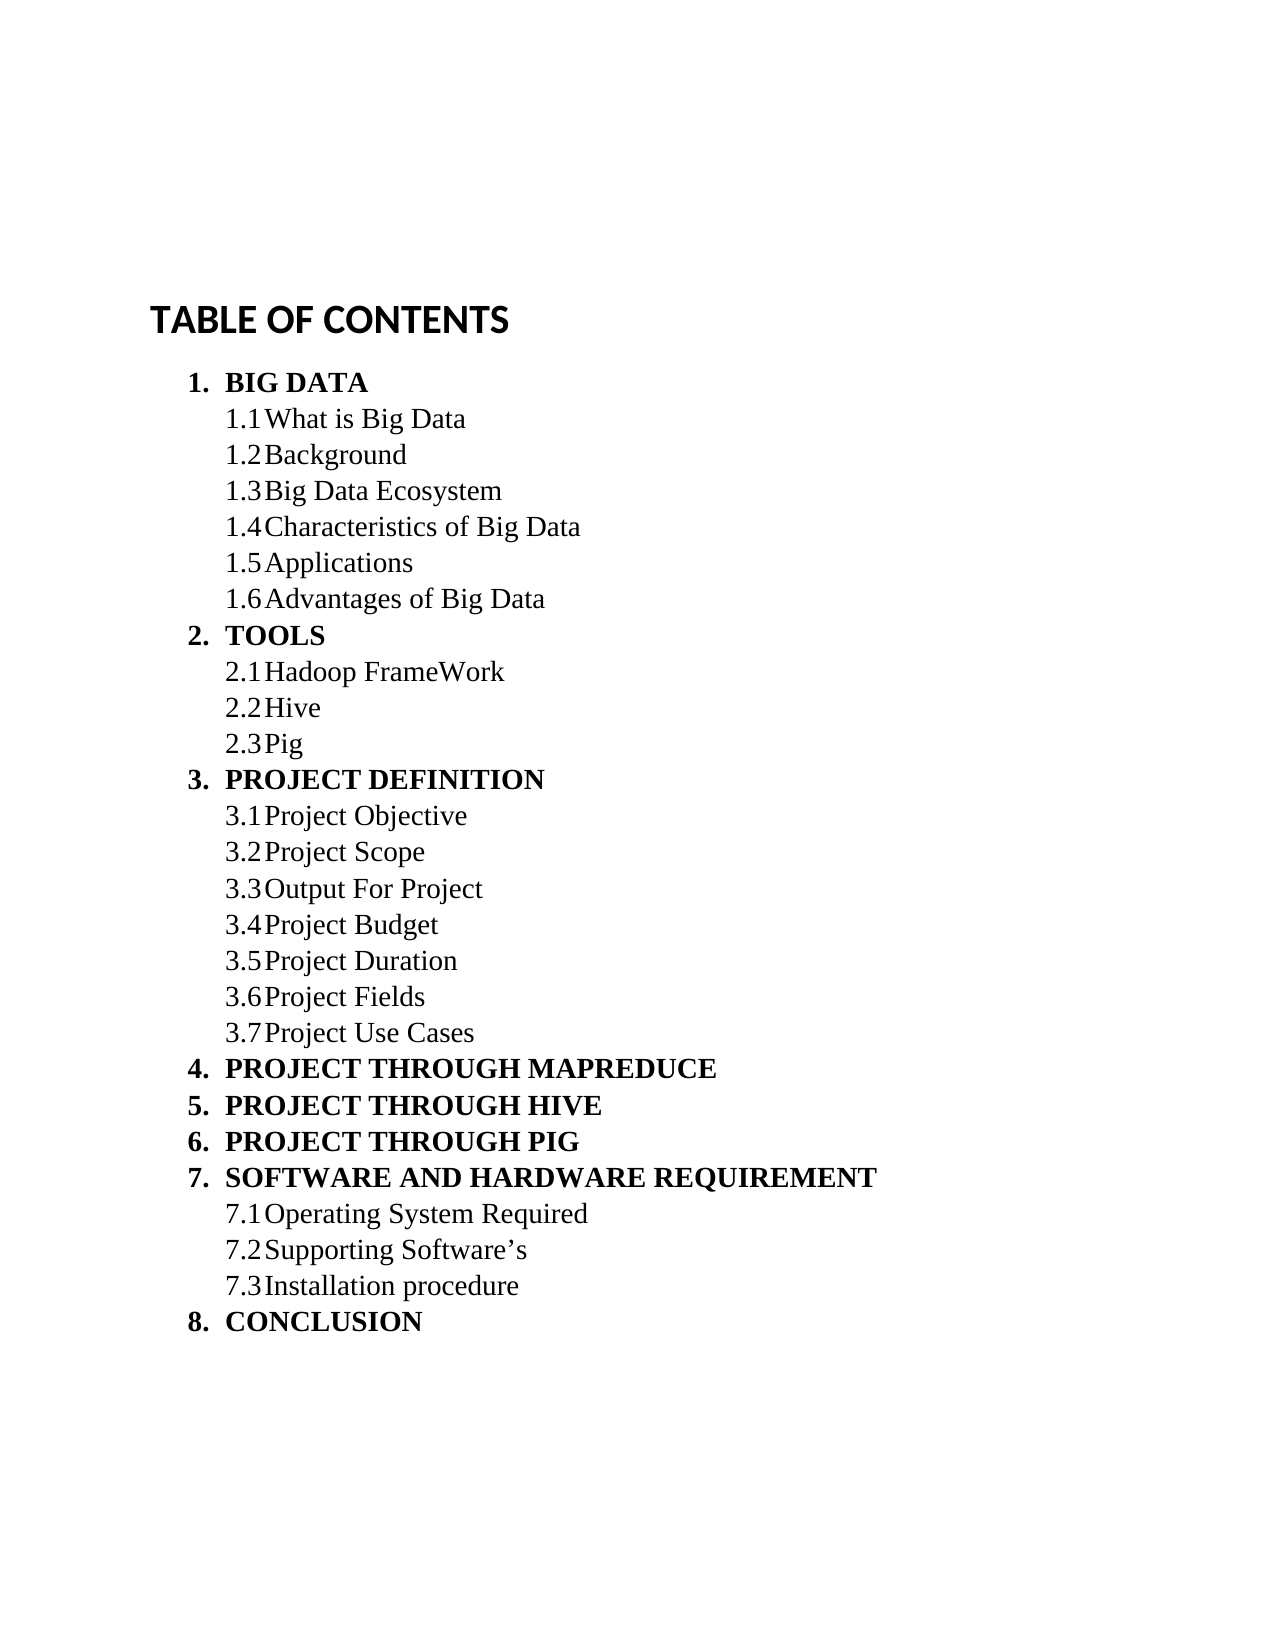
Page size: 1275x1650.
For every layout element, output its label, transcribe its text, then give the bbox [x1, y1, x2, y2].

list Project Use Cases [225, 1015, 1125, 1049]
list Project Duration [225, 943, 1125, 977]
list Output For Project [225, 871, 1125, 904]
list What is Big Data [225, 401, 1125, 434]
list Project Scope [225, 834, 1125, 868]
list PROJECT THROUGH HIVE [187, 1088, 1125, 1121]
list Hadoop FrameWork [225, 654, 1125, 687]
list Operating System Required [225, 1196, 1125, 1229]
list PROJECT THROUGH MAPREDUCE [187, 1051, 1125, 1085]
list PROJECT THROUGH PIG [187, 1124, 1125, 1157]
list Project Budget [225, 907, 1125, 940]
list Pig [225, 726, 1125, 760]
list SOFTWARE AND HARDWARE REQUIREMENT [187, 1160, 1125, 1193]
list Applications [225, 545, 1125, 579]
list Supporting Software’s [225, 1232, 1125, 1266]
list BIG DATA [187, 365, 1125, 398]
list TOOLS [187, 618, 1125, 651]
list CONCLUSION [187, 1304, 1125, 1338]
list Installation procedure [225, 1268, 1125, 1302]
list Advantages of Big Data [225, 582, 1125, 615]
list PROJECT DEFINITION [187, 762, 1125, 796]
list Background [225, 437, 1125, 471]
list Hive [225, 690, 1125, 723]
list Project Fields [225, 979, 1125, 1013]
list Big Data Ecosystem [225, 473, 1125, 507]
text TABLE OF CONTENTS [150, 293, 1125, 344]
list Project Objective [225, 798, 1125, 832]
list Characteristics of Big Data [225, 509, 1125, 543]
